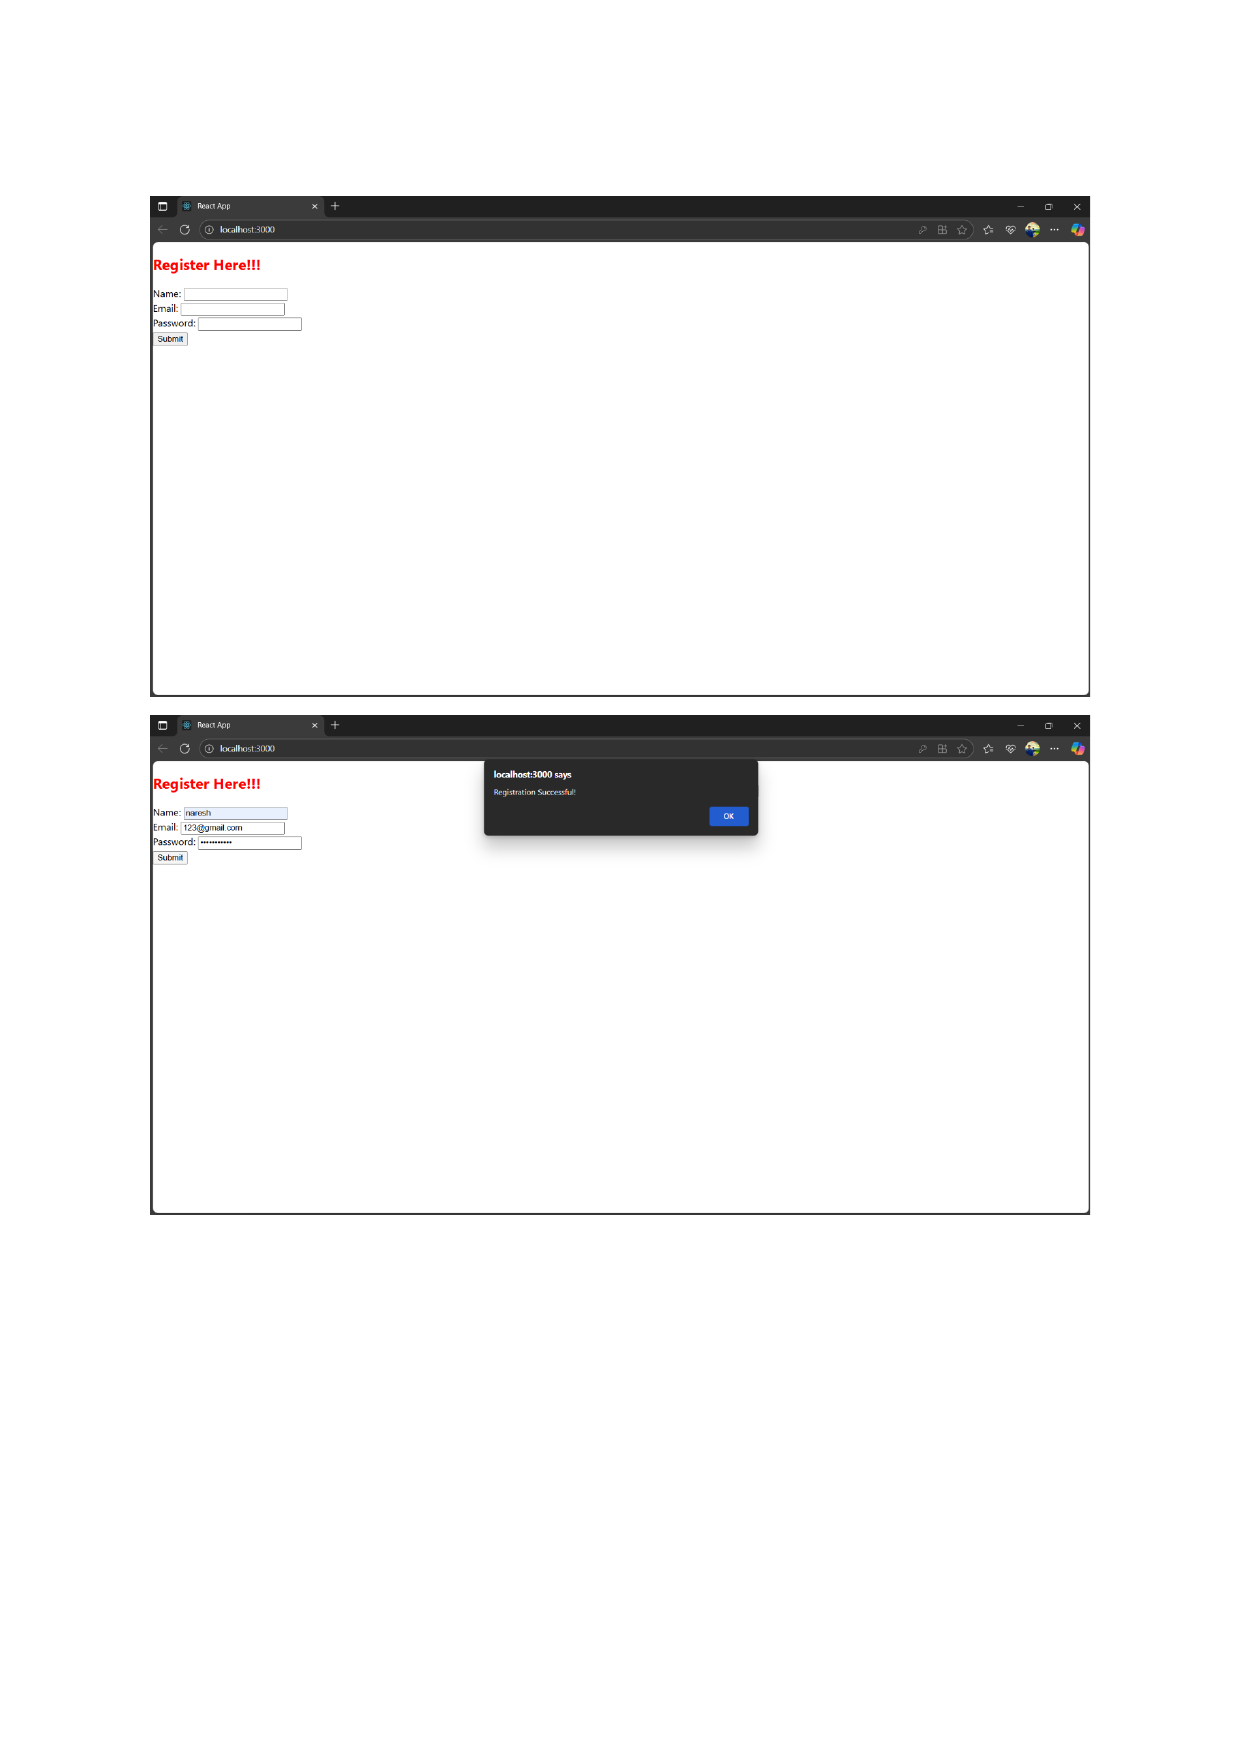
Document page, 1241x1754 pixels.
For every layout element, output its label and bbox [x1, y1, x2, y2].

picture [150, 196, 1091, 697]
picture [150, 715, 1091, 1215]
